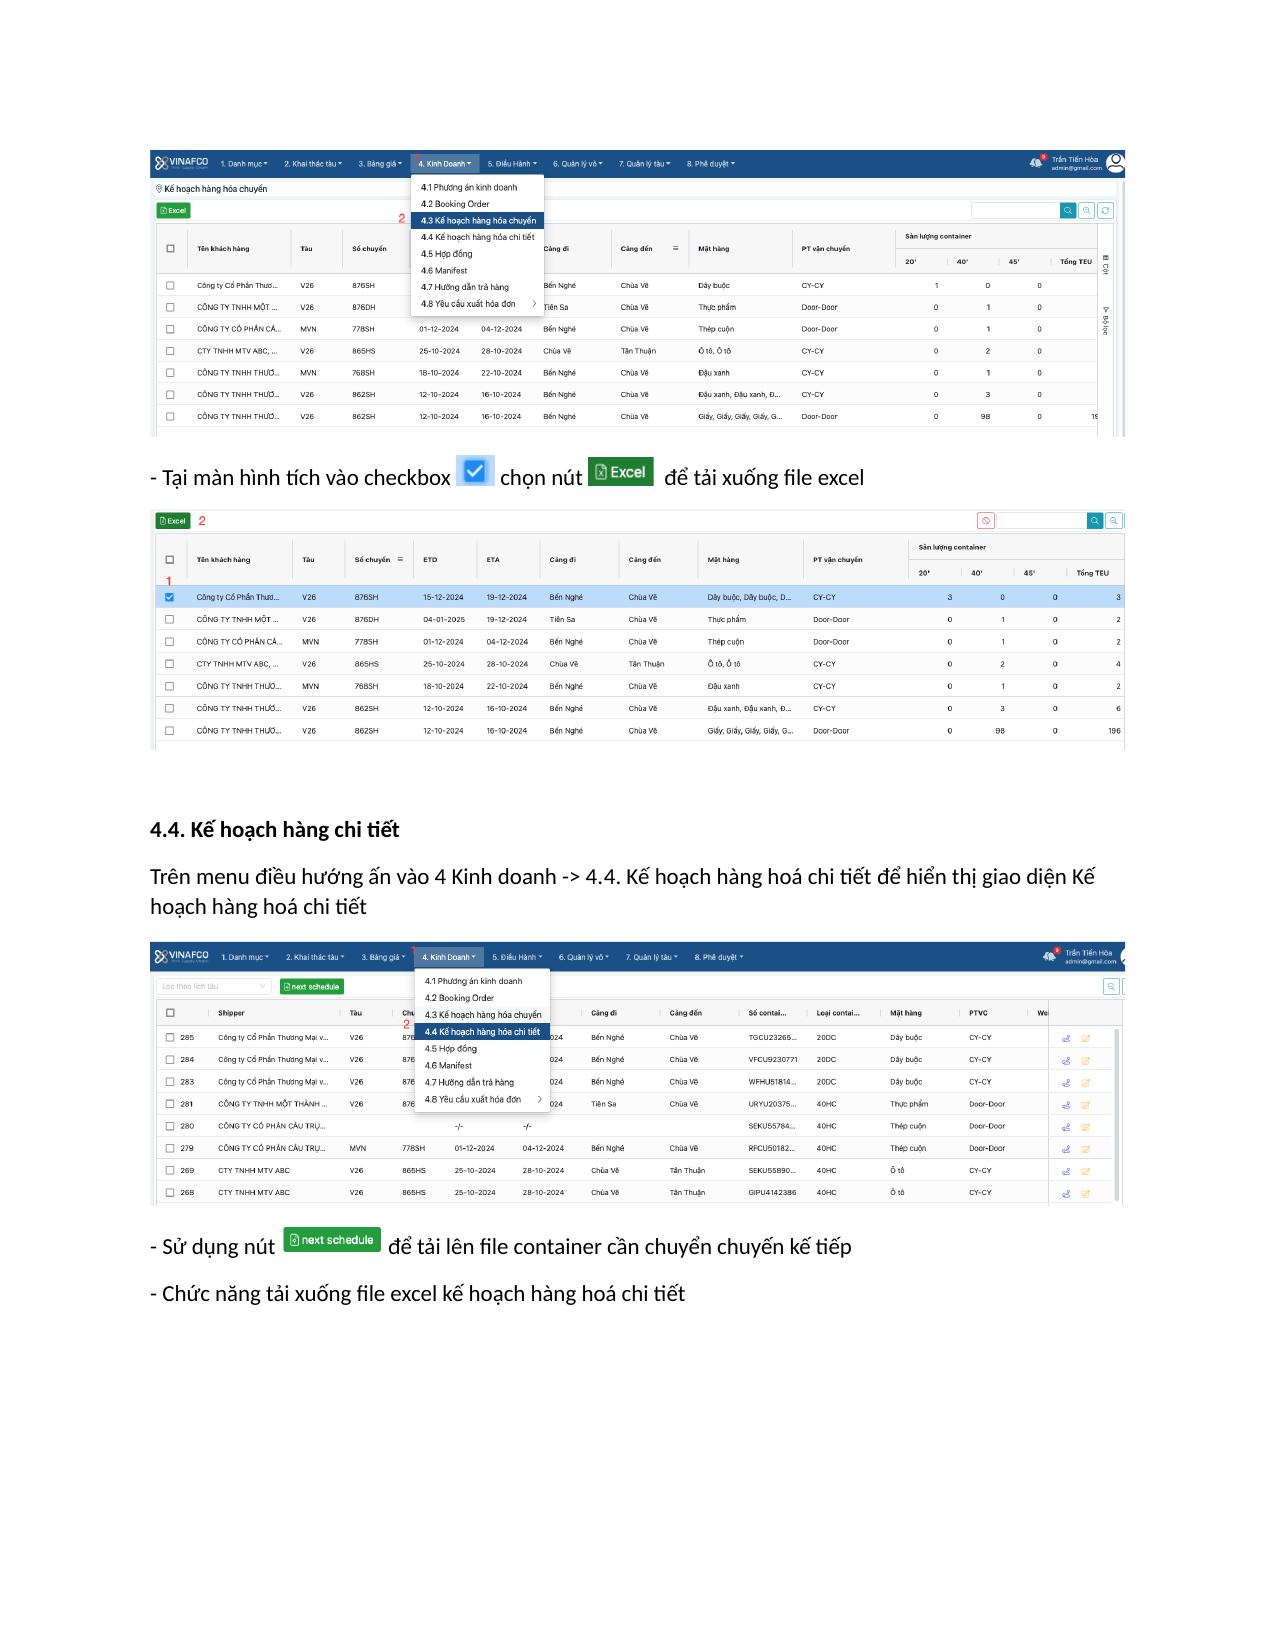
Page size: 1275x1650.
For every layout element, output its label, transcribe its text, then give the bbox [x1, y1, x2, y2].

picture [150, 938, 1125, 1206]
picture [456, 455, 495, 486]
picture [588, 457, 654, 486]
picture [150, 509, 1125, 750]
text - Sử dụng nút để tải lên file container cần chuyển chuyến kế tiếp [150, 1224, 1125, 1260]
text 4.4. Kế hoạch hàng chi tiết [150, 815, 1125, 843]
picture [150, 150, 1125, 437]
picture [280, 1224, 383, 1255]
text Trên menu điều hướng ấn vào 4 Kinh doanh -> 4.4. Kế hoạch hàng hoá chi tiết để hiển thị giao diện Kế hoạch hàng hoá chi tiết [150, 862, 1125, 920]
text - Tại màn hình tích vào checkbox chọn nút để tải xuống file excel [150, 455, 1125, 491]
text - Chức năng tải xuống file excel kế hoạch hàng hoá chi tiết [150, 1279, 1125, 1307]
